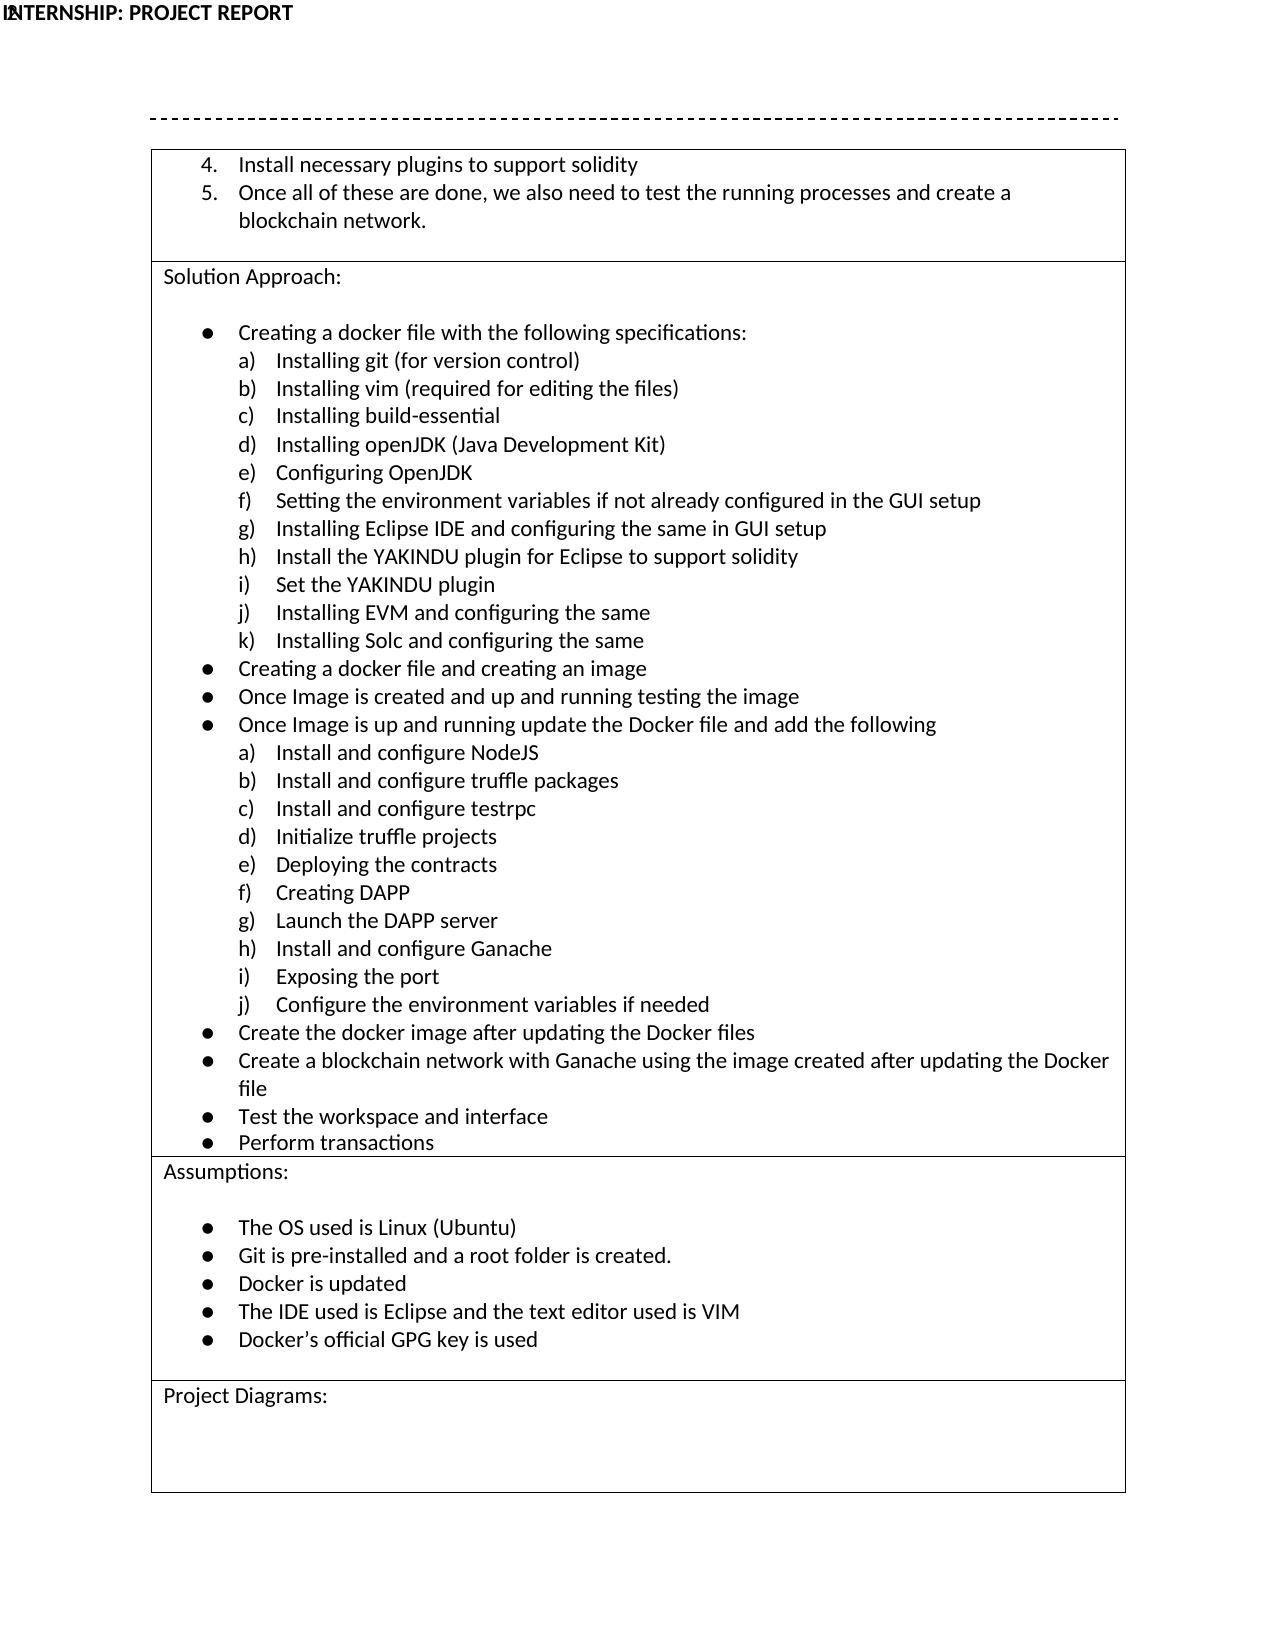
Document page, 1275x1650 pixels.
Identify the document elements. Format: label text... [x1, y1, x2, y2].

table_cell Assumptions: The OS used is Linux (Ubuntu) Git is pre-installed and a root folder is created. Docker is updated The IDE used is Eclipse and the text editor used is VIM Docker’s official GPG key is used [152, 1157, 1125, 1380]
table_cell Project Diagrams: [152, 1381, 1125, 1492]
table_header Install necessary plugins to support solidity Once all of these are done, we also need to test the running processes and create a blockchain network. [152, 150, 1125, 261]
table_cell Solution Approach: Creating a docker file with the following specifications: Installing git (for version control) Installing vim (required for editing the files) Installing build-essential Installing openJDK (Java Development Kit) Configuring OpenJDK Setting the environment variables if not already configured in the GUI setup Installing Eclipse IDE and configuring the same in GUI setup Install the YAKINDU plugin for Eclipse to support solidity Set the YAKINDU plugin Installing EVM and configuring the same Installing Solc and configuring the same Creating a docker file and creating an image Once Image is created and up and running testing the image Once Image is up and running update the Docker file and add the following Install and configure NodeJS Install and configure truffle packages Install and configure testrpc Initialize truffle projects Deploying the contracts Creating DAPP Launch the DAPP server Install and configure Ganache Exposing the port Configure the environment variables if needed Create the docker image after updating the Docker files Create a blockchain network with Ganache using the image created after updating the Docker file Test the workspace and interface Perform transactions [152, 262, 1125, 1156]
